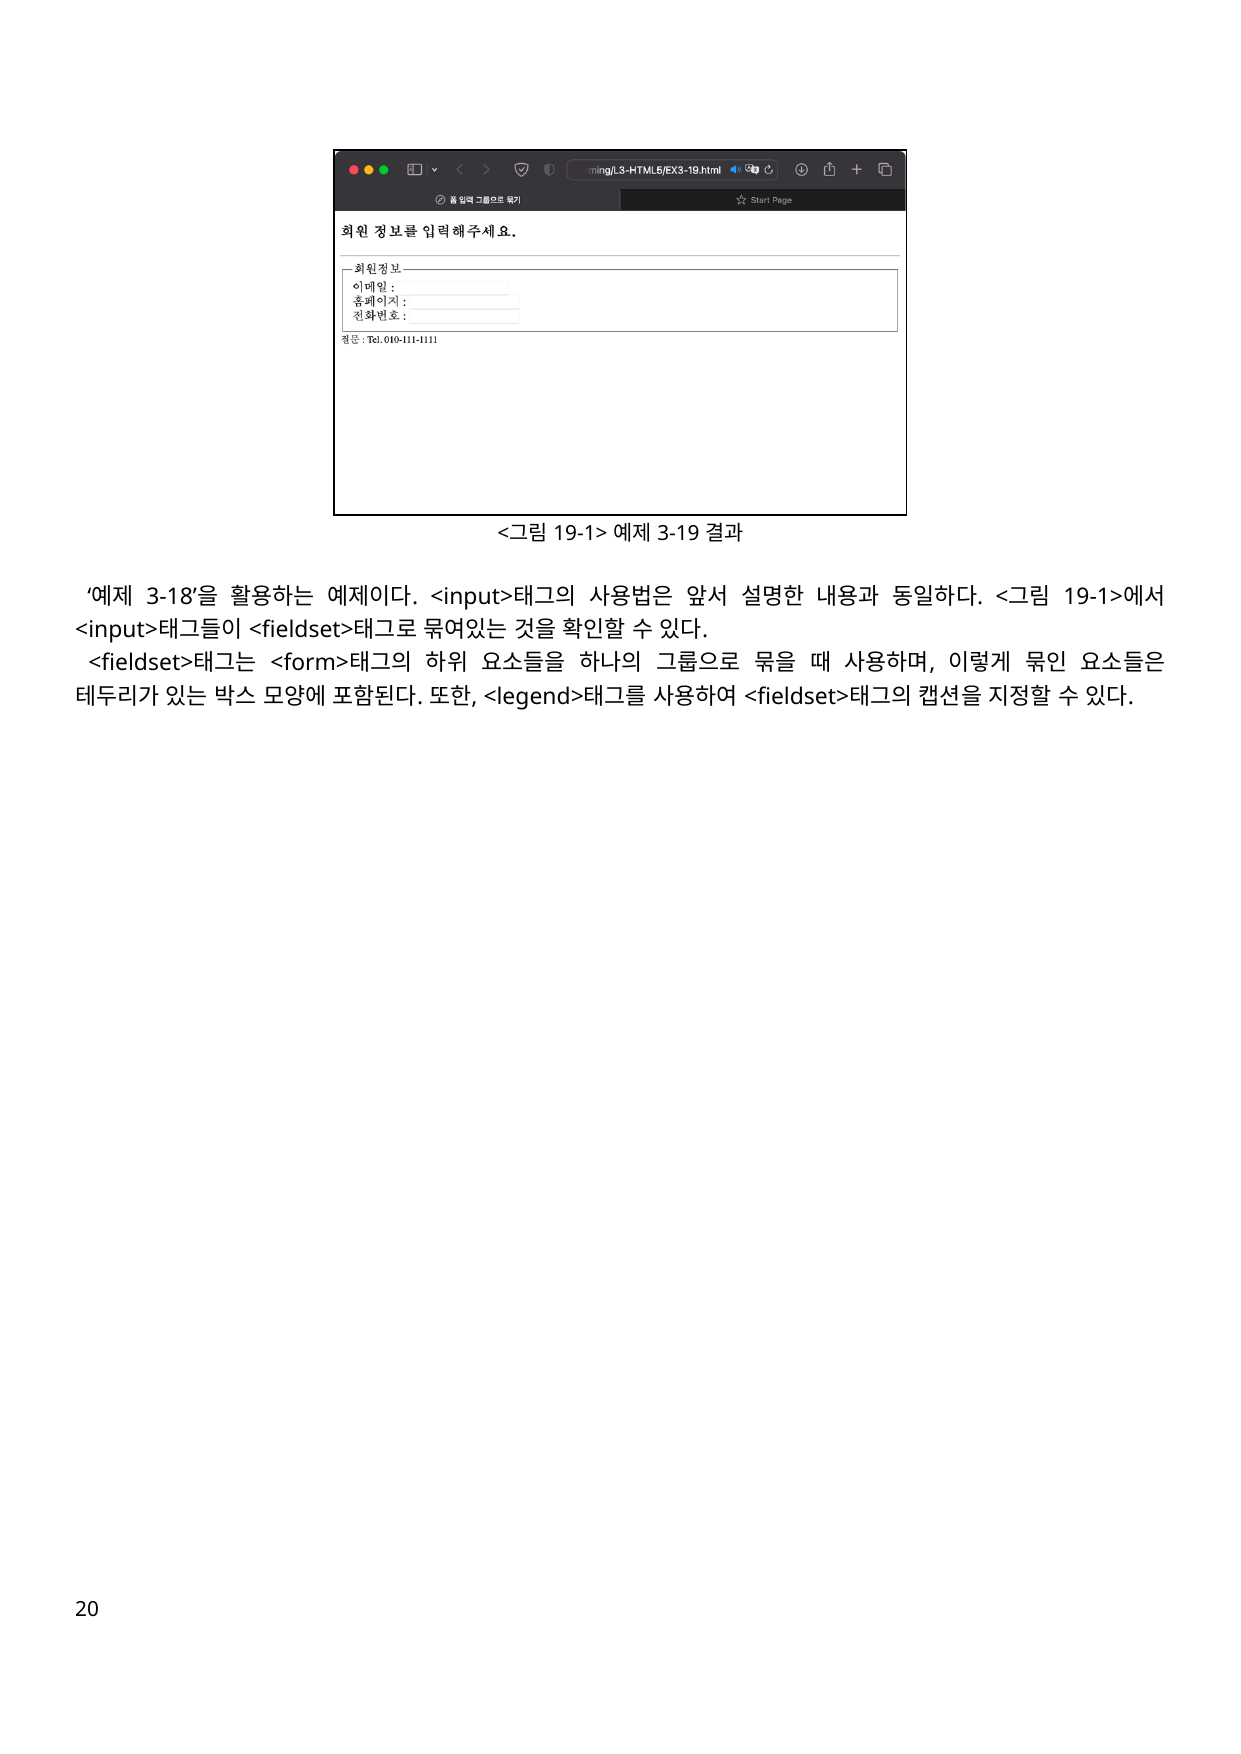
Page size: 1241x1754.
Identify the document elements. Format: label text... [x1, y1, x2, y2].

text <fieldset>태그는 <form>태그의 하위 요소들을 하나의 그룹으로 묶을 때 사용하며, 이렇게 묶인 요소들은 테두리가 있는 박스 모양에 포함된다. 또한, <legend>태그를 사용하여 <fieldset>태그의 캡션을 지정할 수 있다. [75, 644, 1165, 711]
picture [335, 151, 906, 514]
text ‘예제 3-18’을 활용하는 예제이다. <input>태그의 사용법은 앞서 설명한 내용과 동일하다. <그림 19-1>에서 <input>태그들이 <fieldset>태그로 묶여있는 것을 확인할 수 있다. [75, 577, 1165, 644]
text <그림 19-1> 예제 3-19 결과 [75, 516, 1165, 546]
